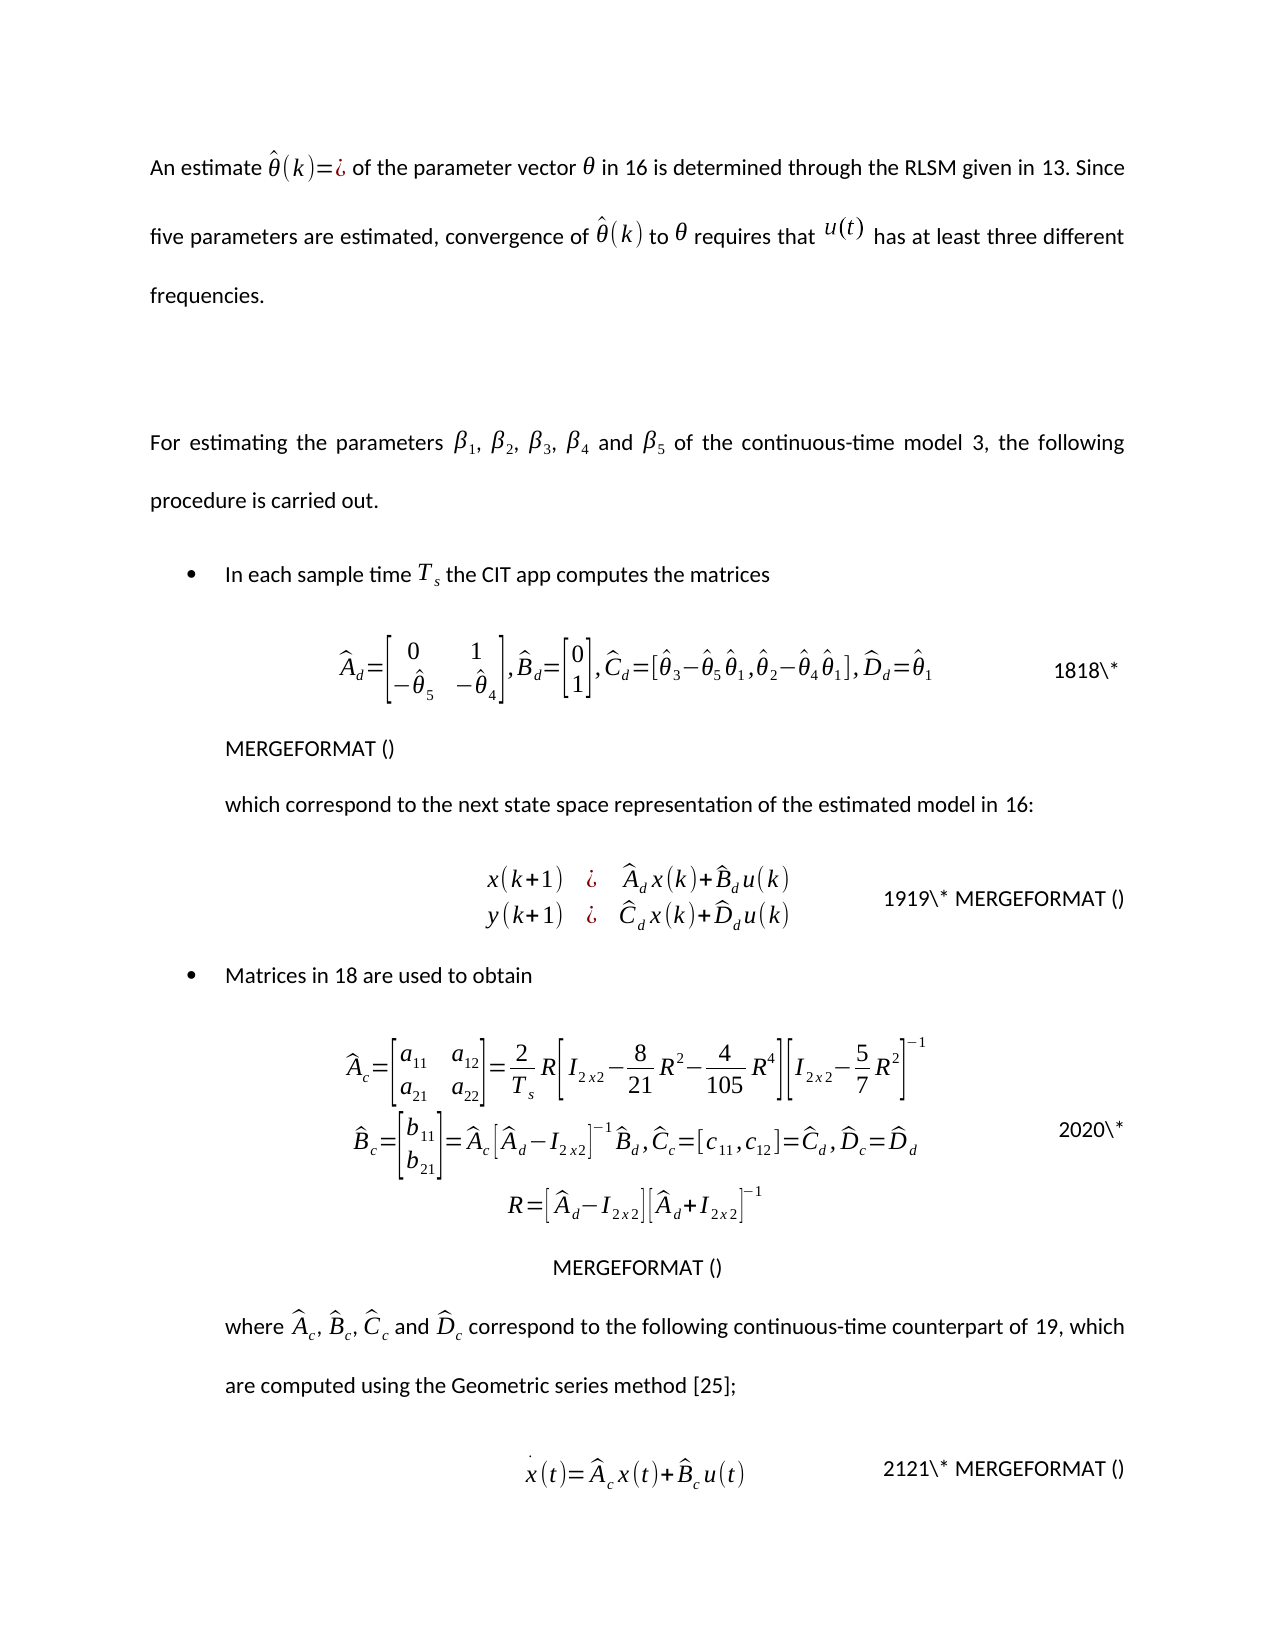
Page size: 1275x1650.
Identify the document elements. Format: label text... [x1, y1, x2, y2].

list In each sample time the CIT app computes the matrices [187, 558, 1125, 590]
text which correspond to the next state space representation of the estimated model in : [225, 790, 1125, 818]
list Matrices in are used to obtain [187, 961, 1125, 989]
text For estimating the parameters , , , and of the continuous-time model , the following procedure is carried out. [150, 426, 1125, 514]
text An estimate of the parameter vector in is determined through the RLSM given in . Since five parameters are estimated, convergence of to requires that has at least three different frequencies. [150, 150, 1125, 309]
text where , , and correspond to the following continuous-time counterpart of , which are computed using the Geometric series method [25]; [225, 1309, 1125, 1399]
